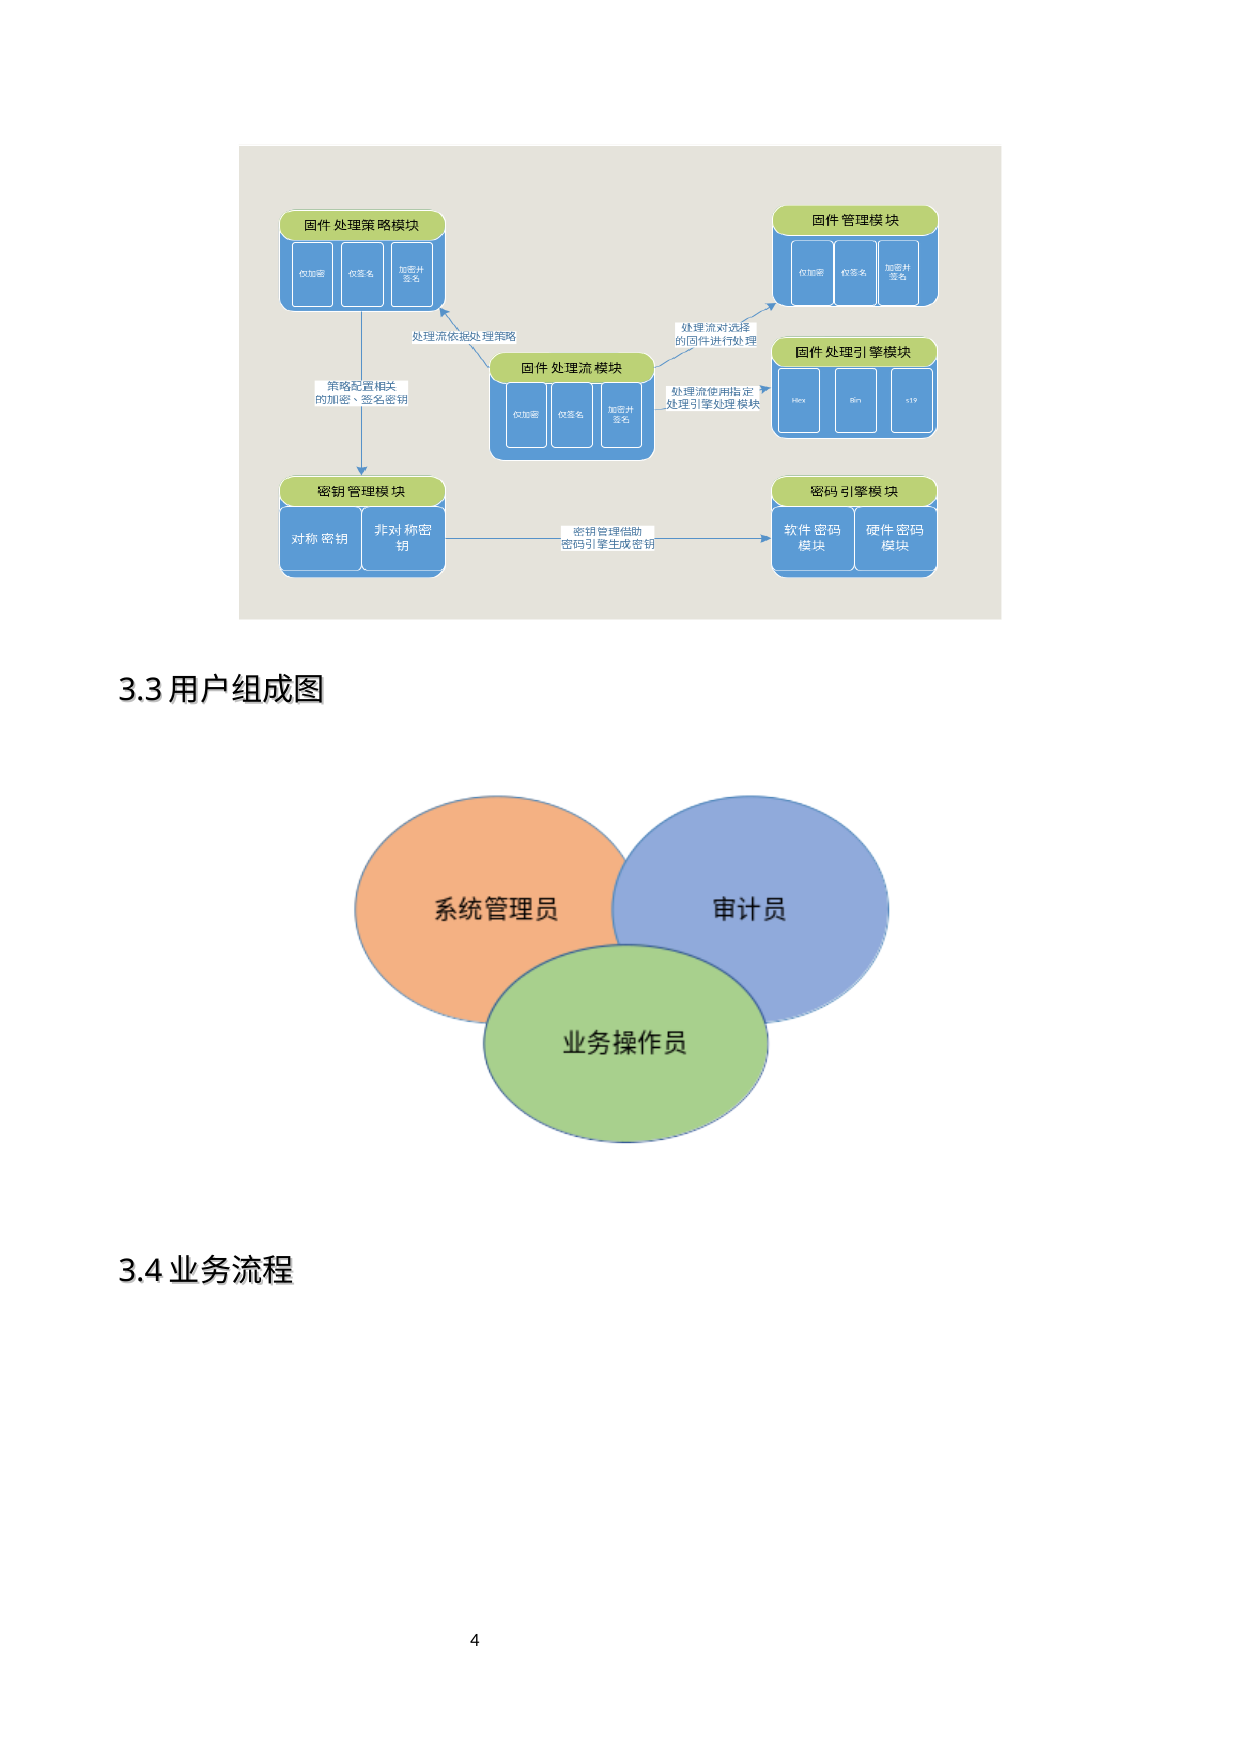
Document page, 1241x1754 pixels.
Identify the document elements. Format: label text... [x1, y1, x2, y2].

subtitle 3.3用户组成图 [118, 654, 1122, 719]
subtitle 3.4业务流程 [118, 1236, 1122, 1301]
